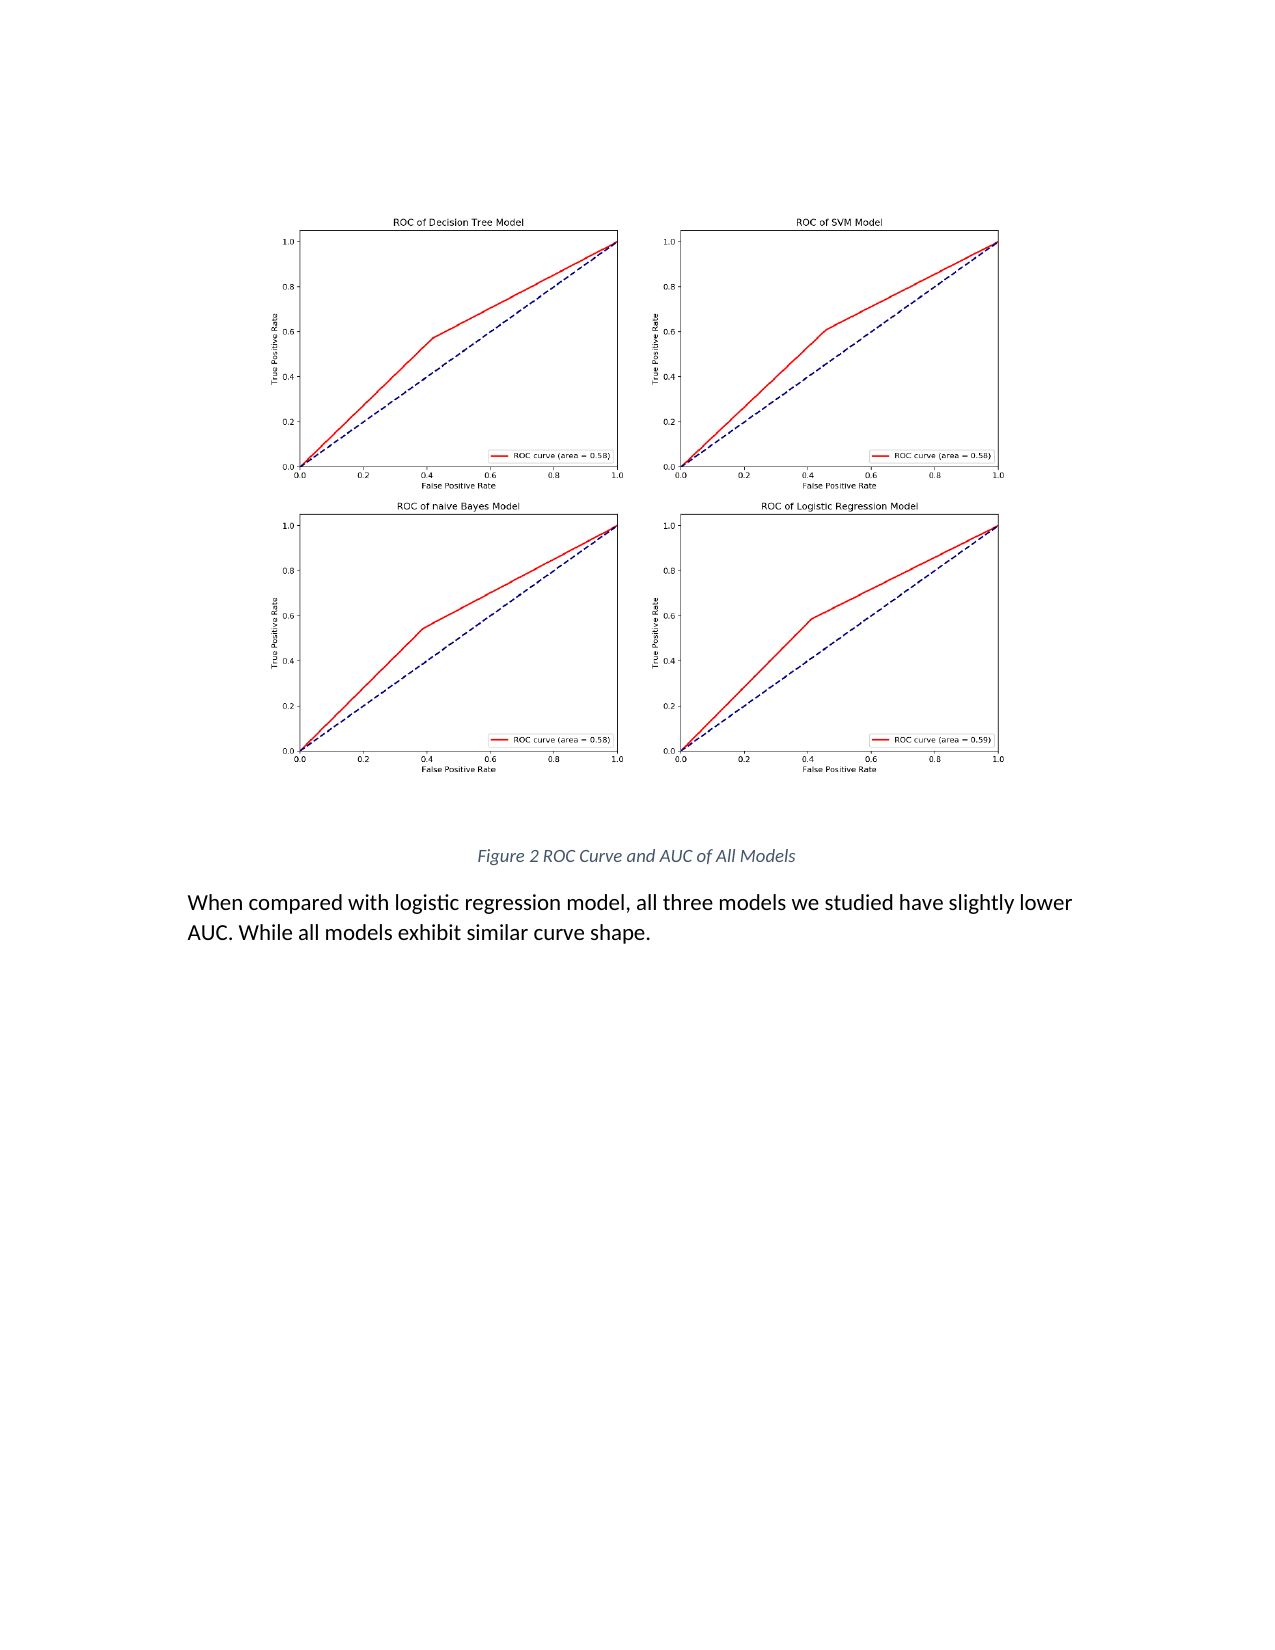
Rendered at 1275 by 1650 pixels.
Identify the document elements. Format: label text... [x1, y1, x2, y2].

text When compared with logistic regression model, all three models we studied have slightly lower AUC. While all models exhibit similar curve shape. [187, 888, 1087, 946]
picture [187, 150, 1088, 825]
